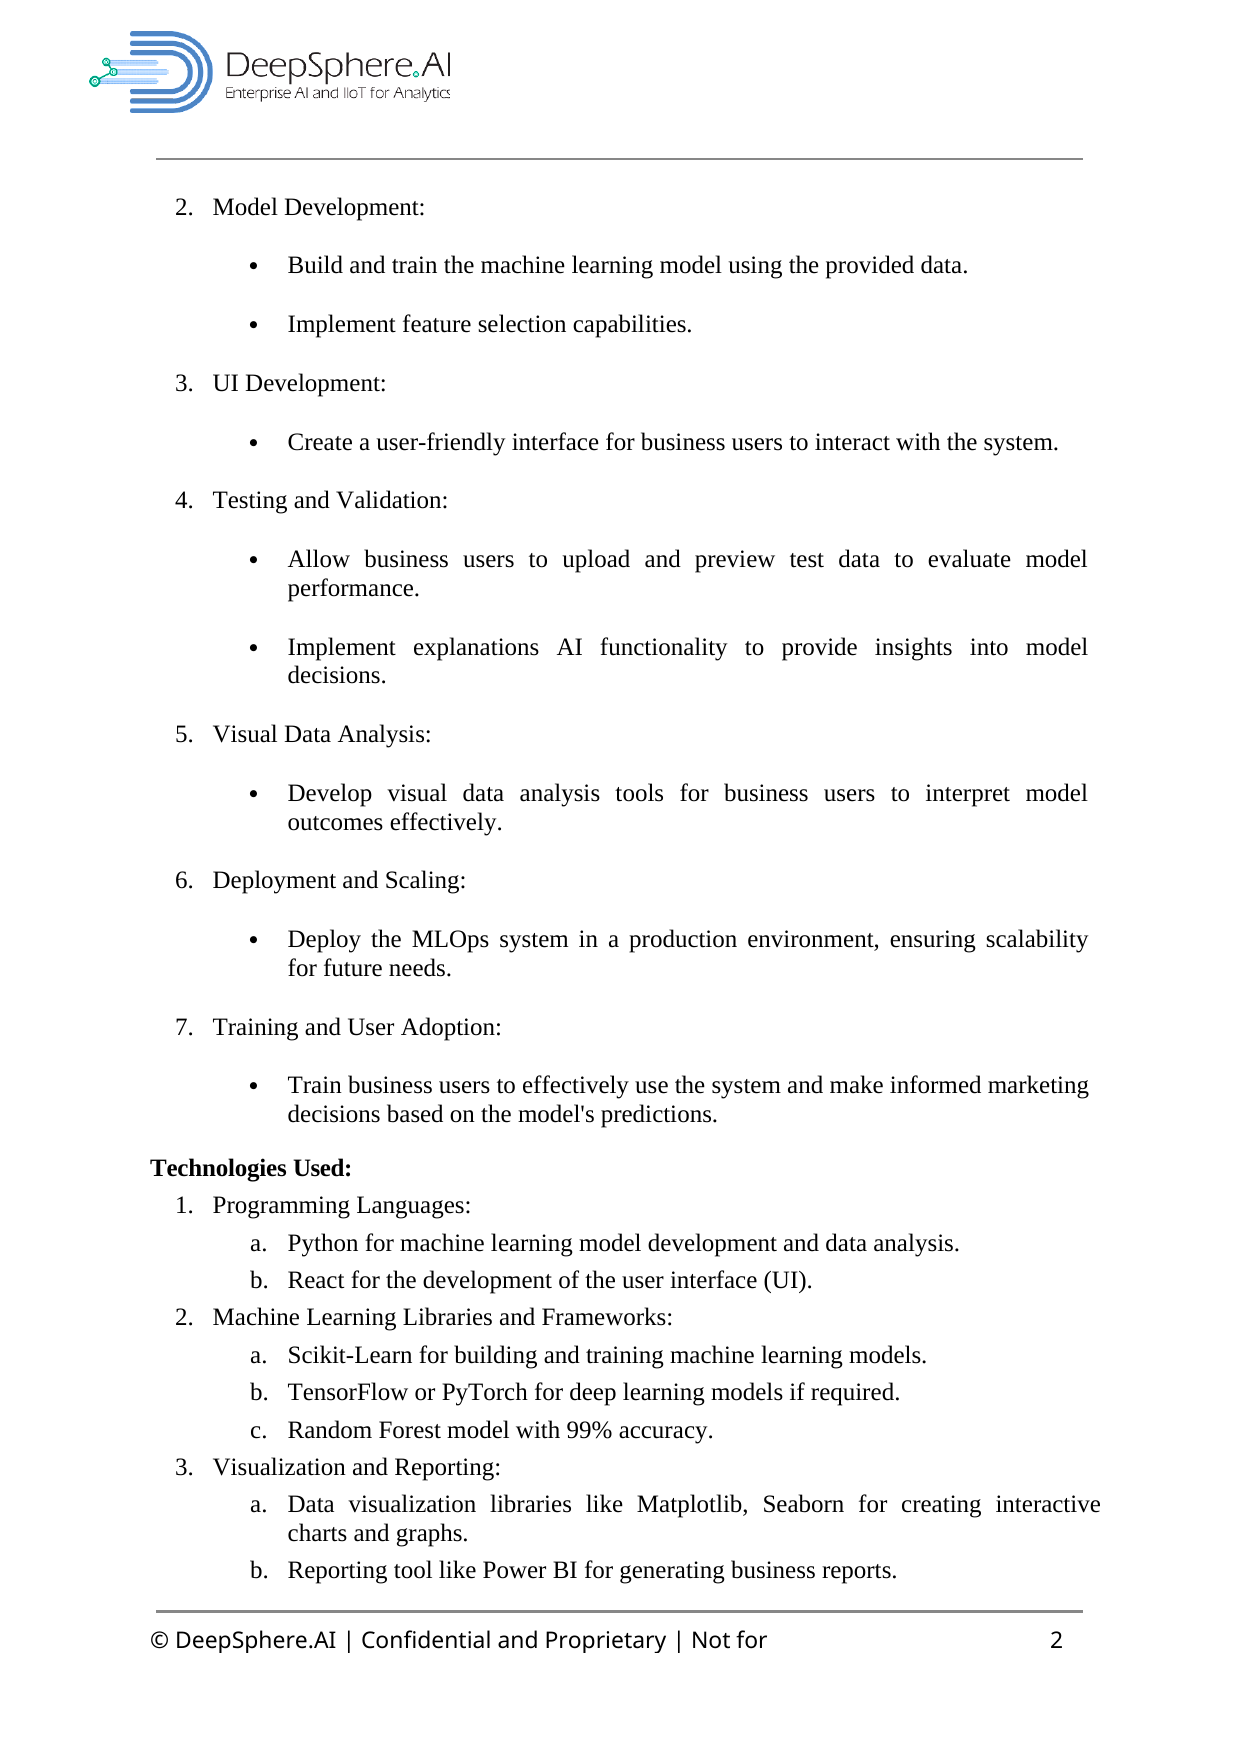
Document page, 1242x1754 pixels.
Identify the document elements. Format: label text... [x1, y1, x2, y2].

list Visual Data Analysis: [175, 719, 1089, 748]
list Build and train the machine learning model using the provided data. [250, 250, 1089, 279]
list Testing and Validation: [175, 485, 1089, 514]
list Programming Languages: [175, 1190, 1102, 1219]
list Develop visual data analysis tools for business users to interpret model outcomes effectively. [250, 778, 1089, 835]
list Data visualization libraries like Matplotlib, Seaborn for creating interactive charts and graphs. [250, 1489, 1102, 1547]
list Create a user-friendly interface for business users to interact with the system. [250, 427, 1089, 455]
list Visualization and Reporting: [175, 1452, 1102, 1481]
list Deployment and Scaling: [175, 865, 1089, 894]
list React for the development of the user interface (UI). [250, 1265, 1102, 1294]
list TensorFlow or PyTorch for deep learning models if required. [250, 1377, 1102, 1406]
list Scikit-Learn for building and training machine learning models. [250, 1340, 1102, 1369]
list Python for machine learning model development and data analysis. [250, 1228, 1102, 1256]
list Train business users to effectively use the system and make informed marketing decisions based on the model's predictions. [250, 1070, 1089, 1128]
picture [89, 31, 450, 113]
list Implement feature selection capabilities. [250, 309, 1089, 338]
list Deploy the MLOps system in a production environment, ensuring scalability for future needs. [250, 924, 1089, 982]
list Random Forest model with 99% accuracy. [250, 1415, 1102, 1443]
list Model Development: [175, 192, 1089, 220]
list Reporting tool like Power BI for generating business reports. [250, 1556, 1102, 1584]
list UI Development: [175, 368, 1089, 397]
list Allow business users to upload and preview test data to evaluate model performance. [250, 544, 1089, 602]
list Implement explanations AI functionality to provide insights into model decisions. [250, 632, 1089, 689]
list Training and User Adoption: [175, 1012, 1089, 1040]
subtitle Technologies Used: [150, 1153, 1102, 1182]
list Machine Learning Libraries and Frameworks: [175, 1302, 1102, 1331]
